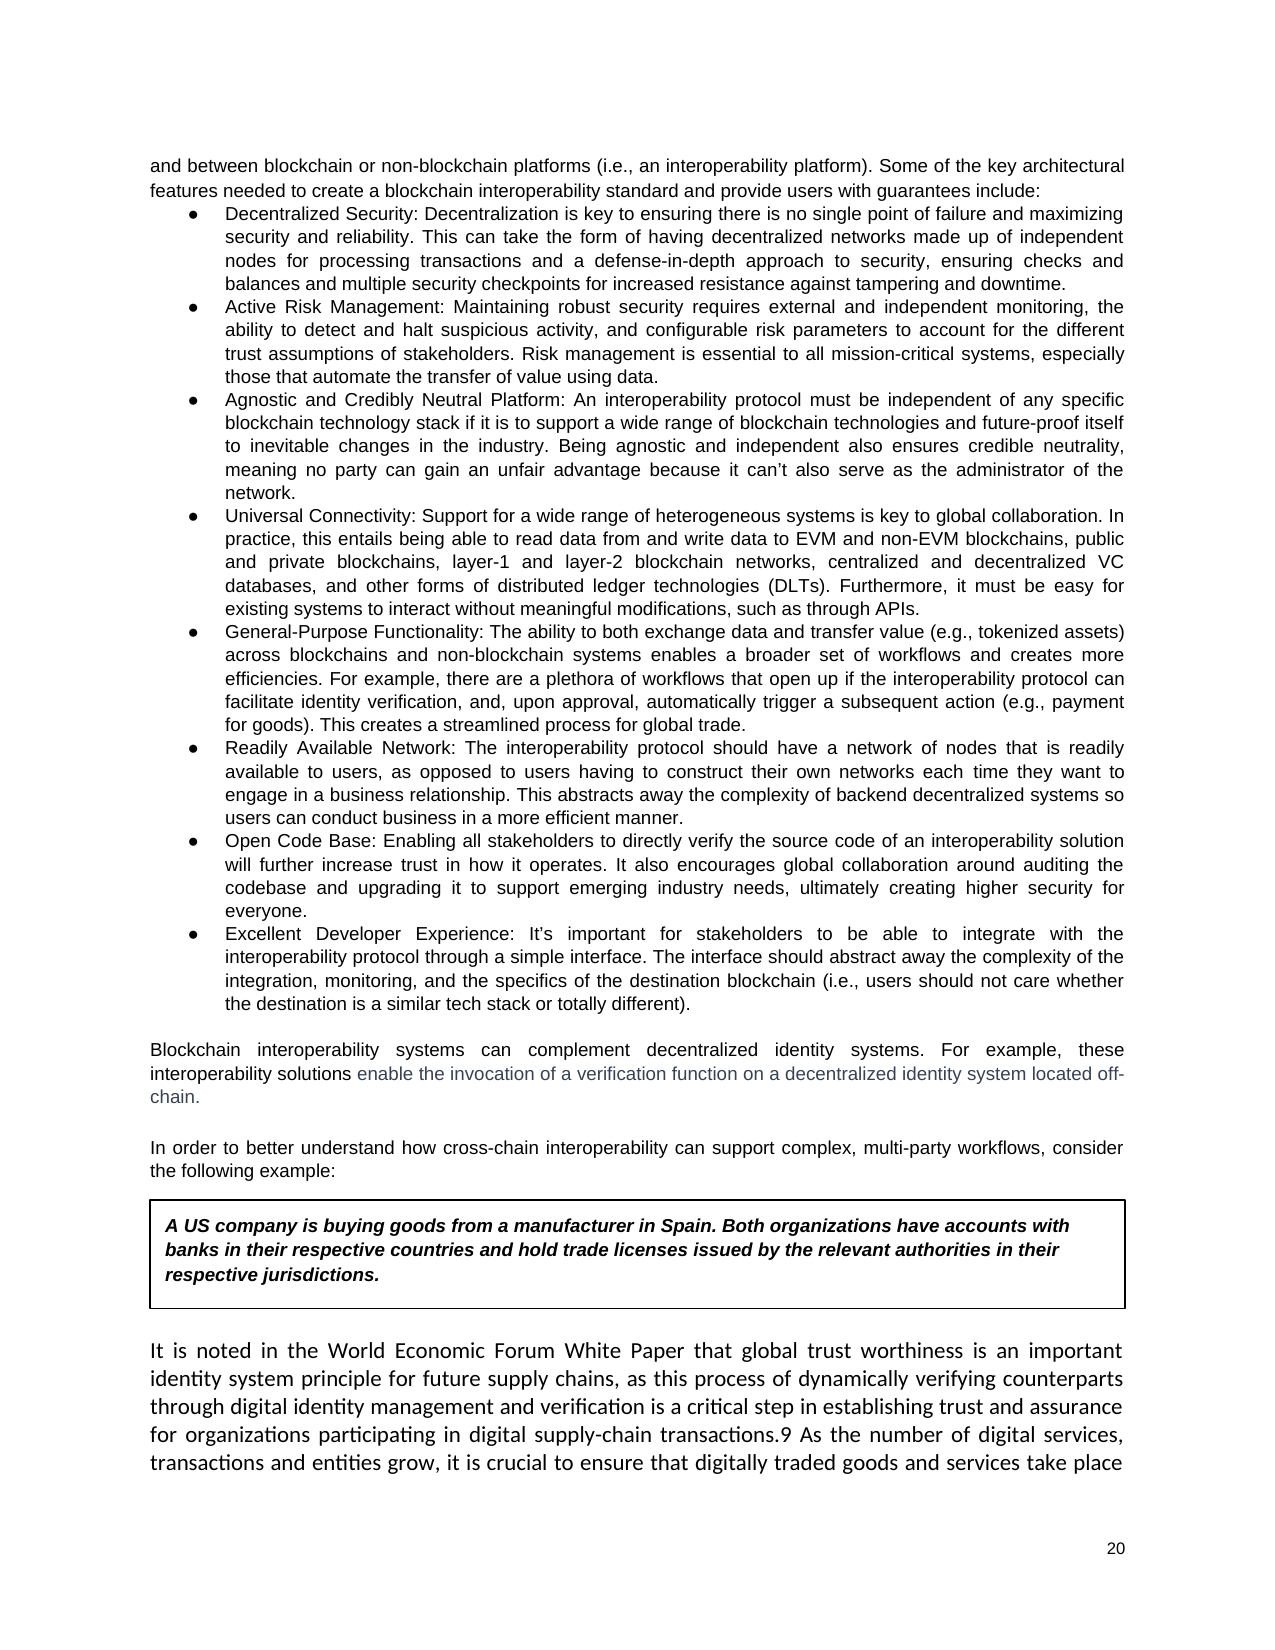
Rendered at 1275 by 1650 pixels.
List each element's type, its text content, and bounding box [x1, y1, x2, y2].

text In order to better understand how cross-chain interoperability can support complex, multi-party workflows, consider the following example: [150, 1137, 1125, 1182]
text Blockchain interoperability systems can complement decentralized identity systems. For example, these interoperability solutions enable the invocation of a verification function on a decentralized identity system located off-chain. [150, 1039, 1125, 1107]
